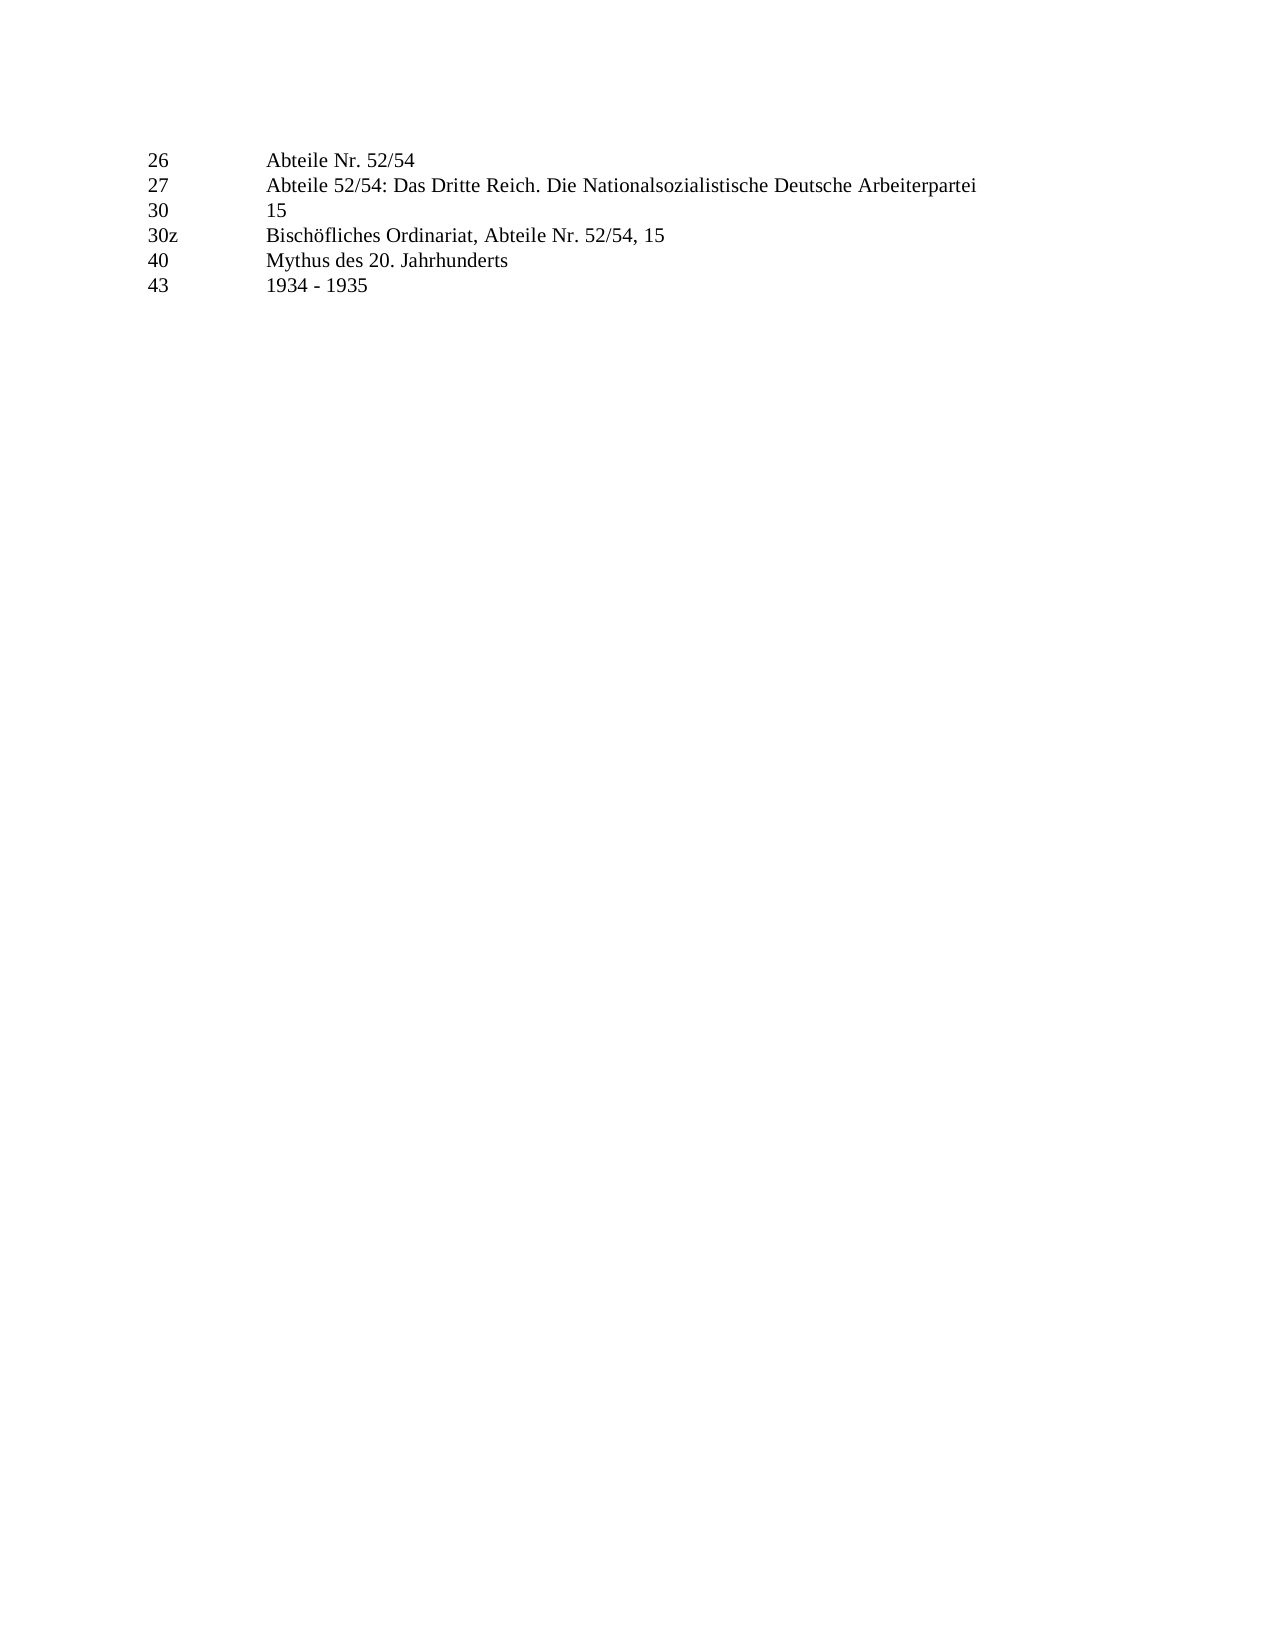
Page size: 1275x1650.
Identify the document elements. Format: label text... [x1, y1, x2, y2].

text 43 1934 - 1935 [148, 273, 1127, 298]
text 26 Abteile Nr. 52/54 [148, 148, 1127, 173]
text 30 15 [148, 198, 1127, 223]
text 27 Abteile 52/54: Das Dritte Reich. Die k[Nationalsozialistische Deutsche Arbeiterpartei]k [148, 173, 1127, 198]
text 40 t[Mythus des 20. Jahrhunderts]t [148, 248, 1127, 273]
text 30z Bischöfliches Ordinariat, Abteile Nr. 52/54, 15 [148, 223, 1127, 248]
